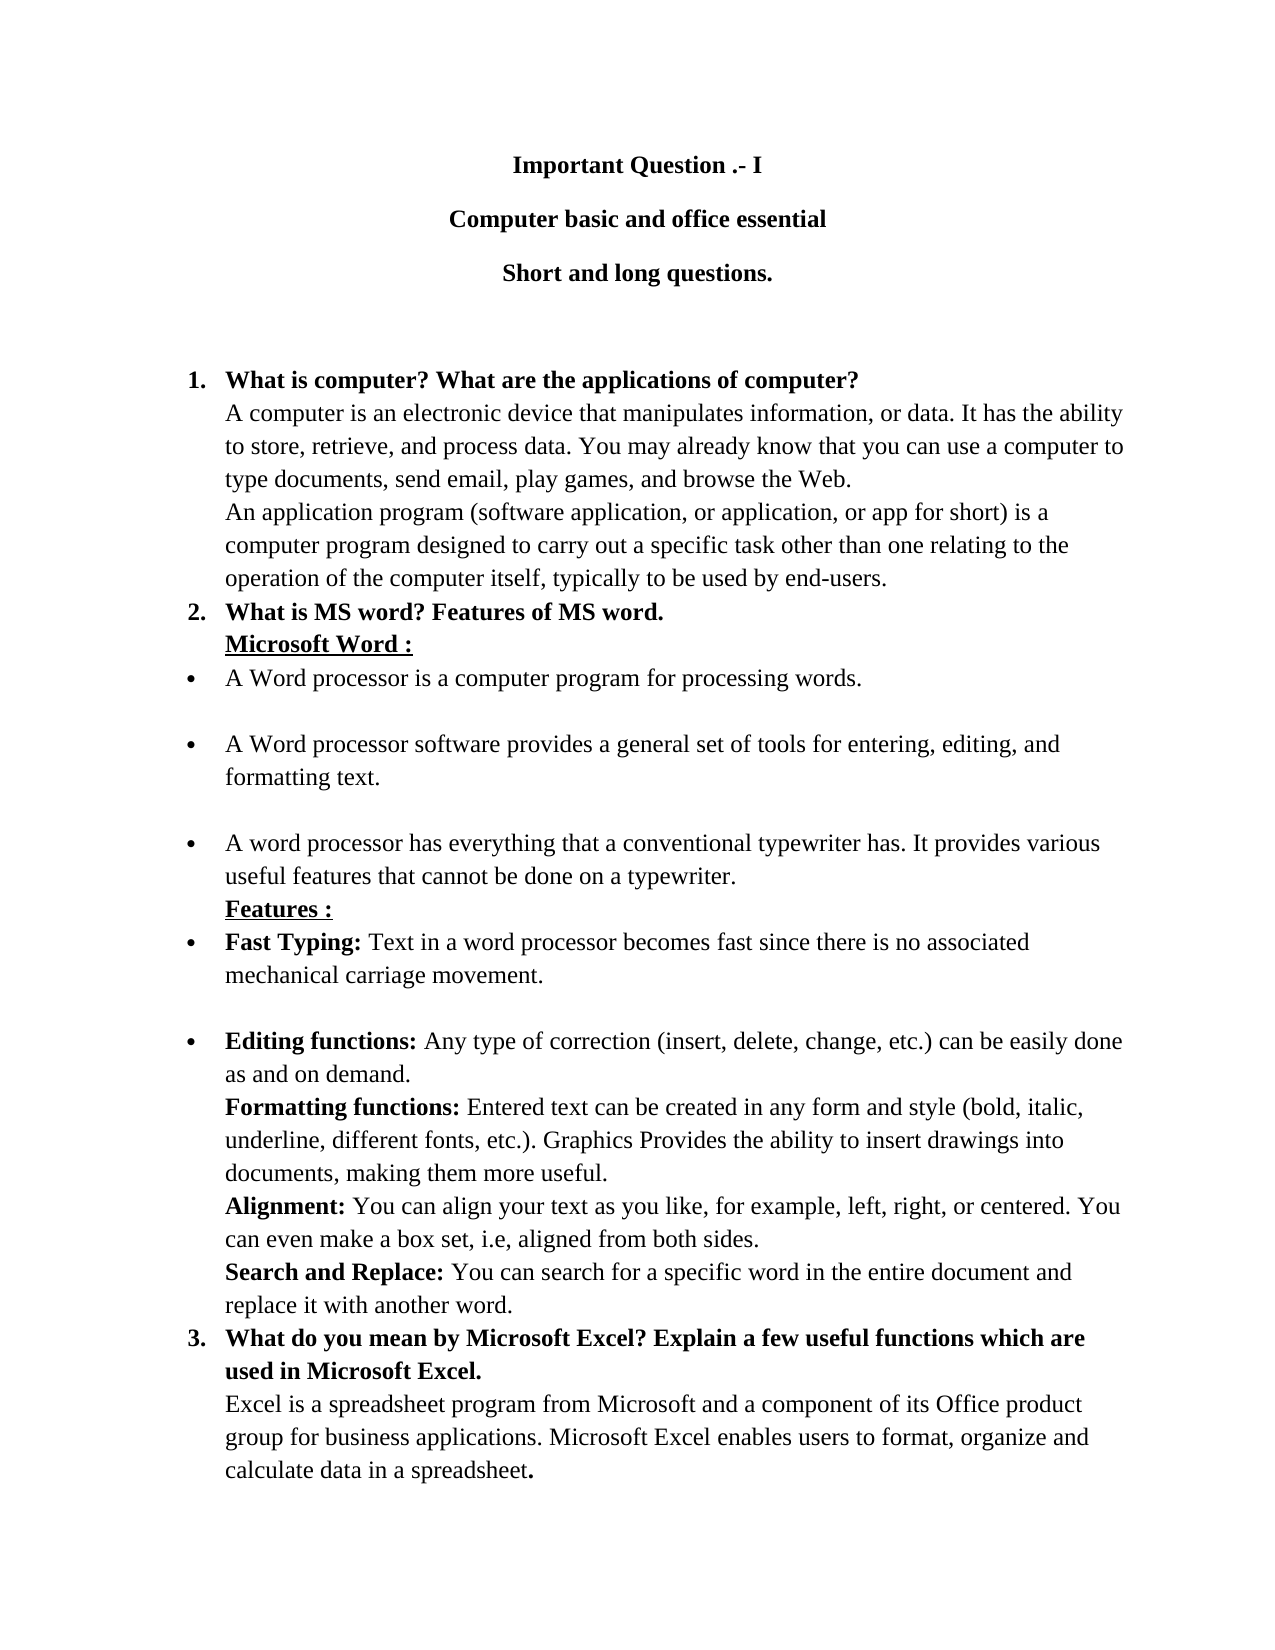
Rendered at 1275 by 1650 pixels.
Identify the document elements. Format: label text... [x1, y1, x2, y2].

list A computer is an electronic device that manipulates information, or data. It has the ability to store, retrieve, and process data. You may already know that you can use a computer to type documents, send email, play games, and browse the Web. [225, 398, 1125, 493]
text Computer basic and office essential [150, 204, 1125, 233]
list Alignment: You can align your text as you like, for example, left, right, or centered. You can even make a box set, i.e, aligned from both sides. [225, 1191, 1125, 1253]
list Fast Typing: Text in a word processor becomes fast since there is no associated mechanical carriage movement. [187, 927, 1125, 1022]
list A Word processor is a computer program for processing words. [187, 663, 1125, 724]
list A Word processor software provides a general set of tools for entering, editing, and formatting text. [187, 729, 1125, 823]
list What do you mean by Microsoft Excel? Explain a few useful functions which are used in Microsoft Excel. [187, 1323, 1125, 1385]
list Excel is a spreadsheet program from Microsoft and a component of its Office product group for business applications. Microsoft Excel enables users to format, organize and calculate data in a spreadsheet. [225, 1389, 1125, 1484]
list What is computer? What are the applications of computer? [187, 365, 1125, 394]
list Features : [225, 894, 1125, 922]
list A word processor has everything that a conventional typewriter has. It provides various useful features that cannot be done on a typewriter. [187, 828, 1125, 889]
list Search and Replace: You can search for a specific word in the entire document and replace it with another word. [225, 1257, 1125, 1319]
text Short and long questions. [150, 258, 1125, 286]
list An application program (software application, or application, or app for short) is a computer program designed to carry out a specific task other than one relating to the operation of the computer itself, typically to be used by end-users. [225, 497, 1125, 592]
list Microsoft Word : [225, 629, 1125, 658]
list Editing functions: Any type of correction (insert, delete, change, etc.) can be easily done as and on demand. [187, 1026, 1125, 1088]
text Important Question .- I [150, 150, 1125, 179]
list Formatting functions: Entered text can be created in any form and style (bold, italic, underline, different fonts, etc.). Graphics Provides the ability to insert drawings into documents, making them more useful. [225, 1092, 1125, 1187]
list What is MS word? Features of MS word. [187, 597, 1125, 625]
